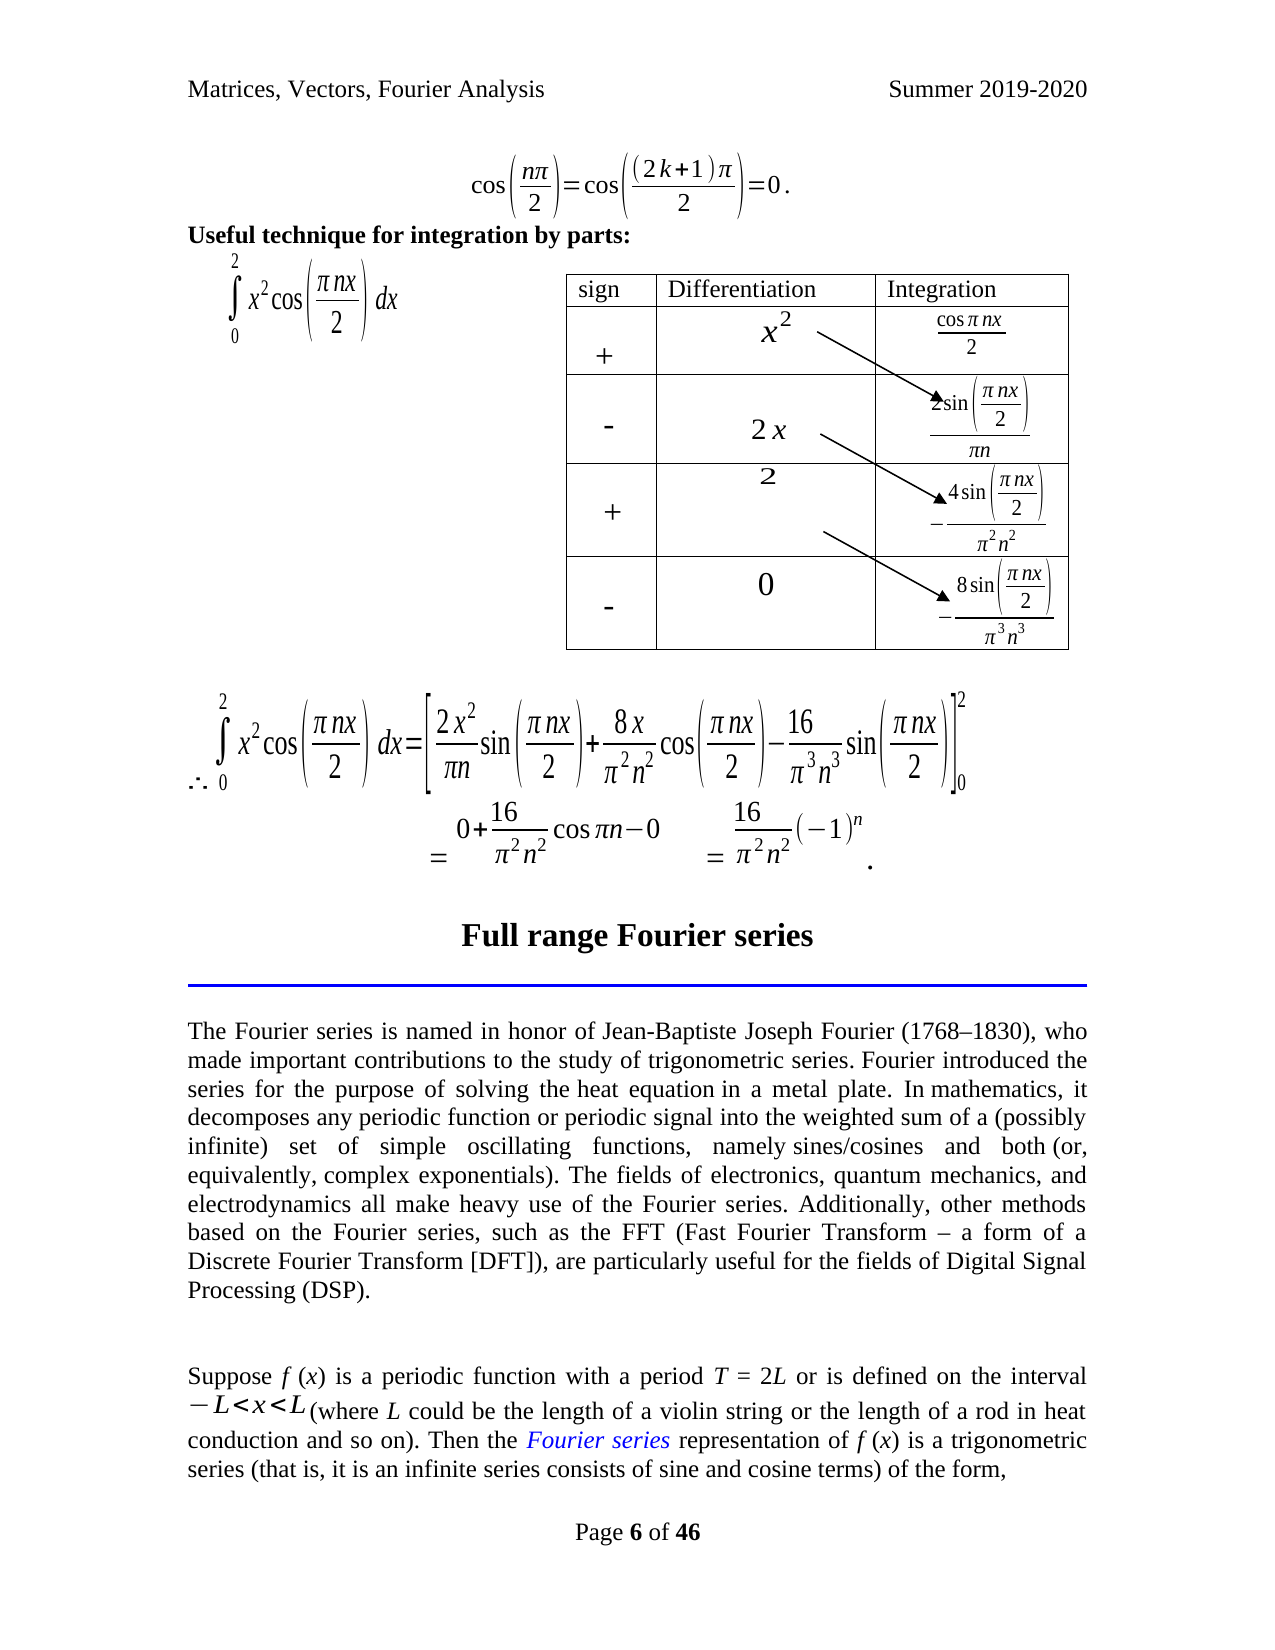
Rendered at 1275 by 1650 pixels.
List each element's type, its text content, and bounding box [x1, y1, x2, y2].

table_cell - [567, 375, 656, 463]
table_cell [876, 375, 1068, 463]
text = = . [187, 796, 1087, 877]
table_header Differentiation [657, 275, 875, 306]
table_cell [657, 464, 875, 556]
text The Fourier series is named in honor of Jean-Baptiste Joseph Fourier (1768–1830), who made important contributions to the study of trigonometric series. Fourier introduced the series for the purpose of solving the heat equation in a metal plate. In mathematics, it decomposes any periodic function or periodic signal into the weighted sum of a (possibly infinite) set of simple oscillating functions, namely sines/cosines and both (or, equivalently, complex exponentials). The fields of electronics, quantum mechanics, and electrodynamics all make heavy use of the Fourier series. Additionally, other methods based on the Fourier series, such as the FFT (Fast Fourier Transform – a form of a Discrete Fourier Transform [DFT]), are particularly useful for the fields of Digital Signal Processing (DSP). [187, 1026, 1087, 1304]
table_cell [657, 375, 875, 463]
table_cell [876, 464, 1068, 556]
table_cell - [567, 557, 656, 649]
table_cell [876, 557, 1068, 649]
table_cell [176, 150, 1087, 220]
text Full range Fourier series [187, 915, 1087, 953]
table_cell + [567, 307, 656, 374]
table_cell [876, 307, 1068, 374]
text Useful technique for integration by parts: [187, 220, 1087, 249]
text Suppose f (x) is a periodic function with a period T = 2L or is defined on the interval (where L could be the length of a violin string or the length of a rod in heat conduction and so on). Then the Fourier series representation of f (x) is a trigonometric series (that is, it is an infinite series consists of sine and cosine terms) of the form, [187, 1361, 1087, 1483]
table_header sign [567, 275, 656, 306]
table_cell 0 [657, 557, 875, 649]
table_header Integration [876, 275, 1068, 306]
table_cell + [567, 464, 656, 556]
table_cell [657, 307, 875, 374]
